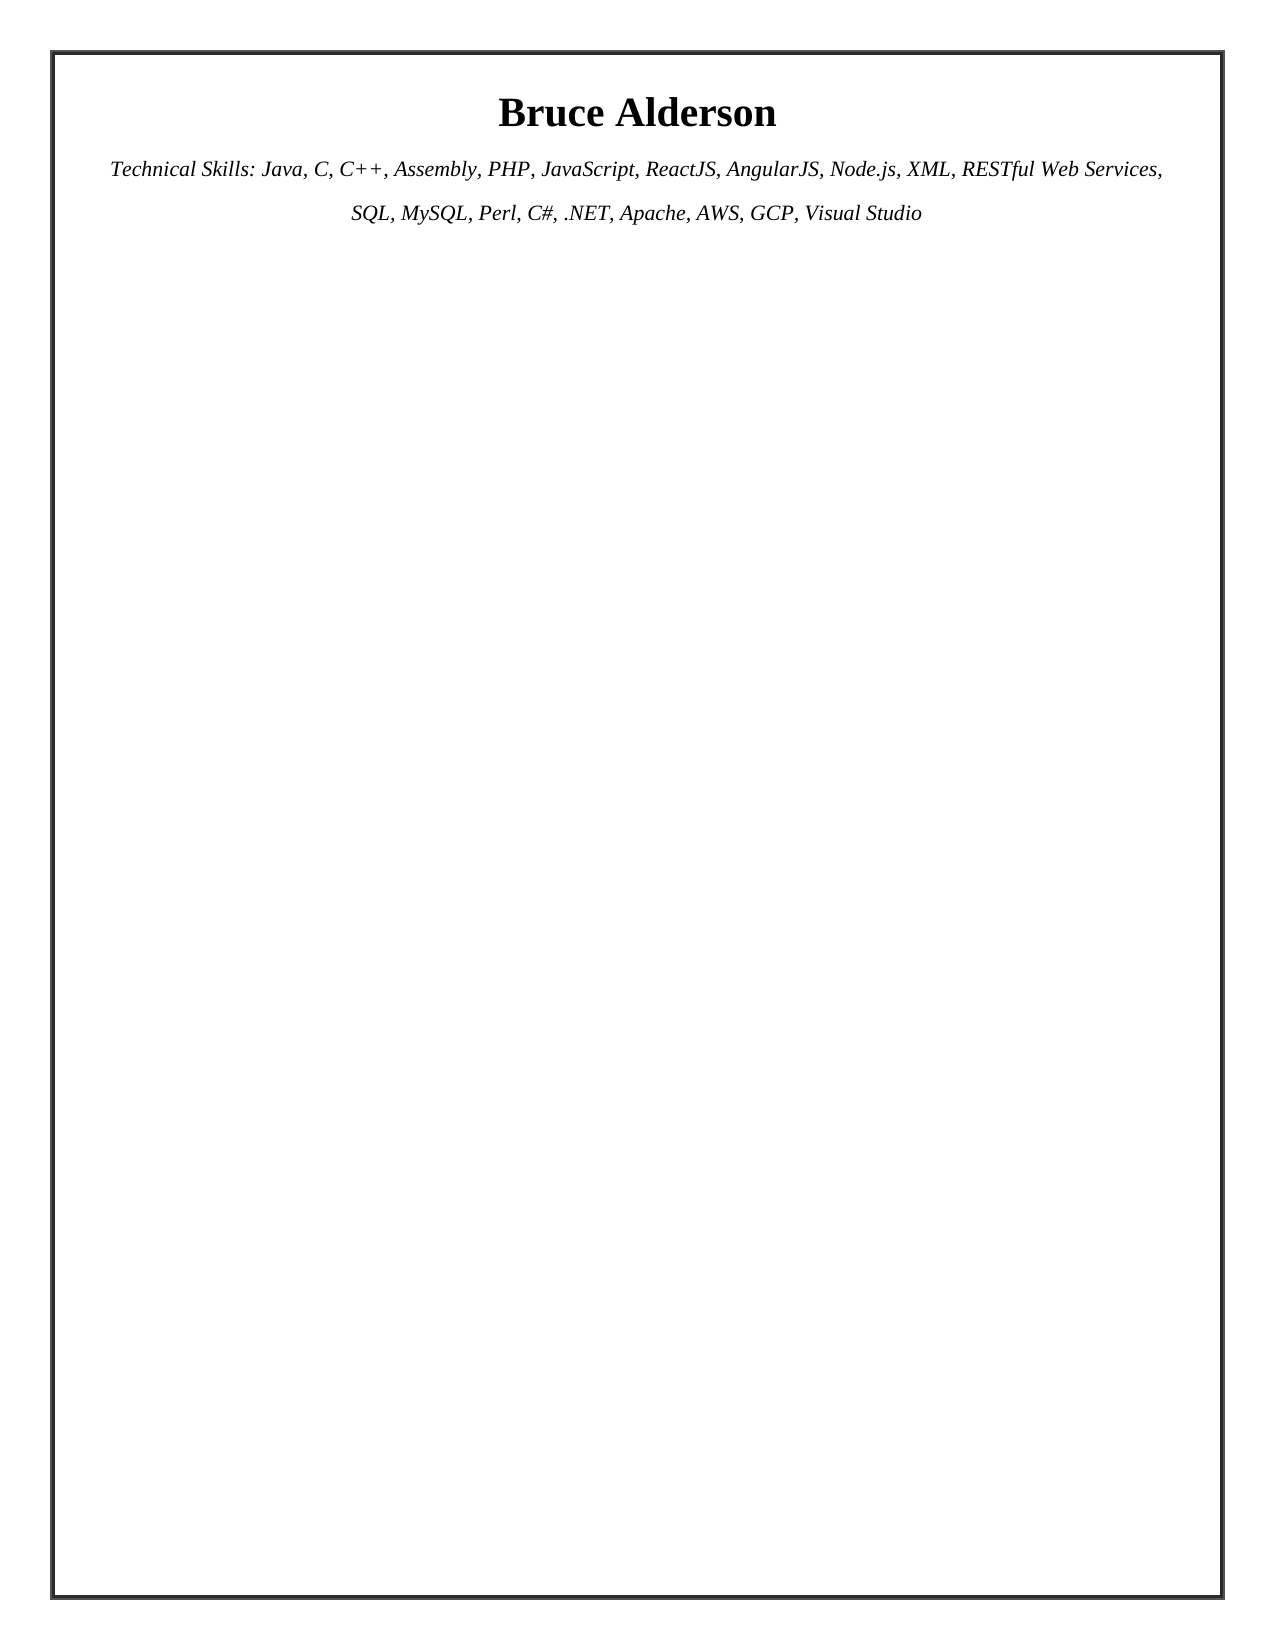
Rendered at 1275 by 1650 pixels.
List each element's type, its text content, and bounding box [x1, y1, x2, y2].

text SQL, MySQL, Perl, C#, .NET, Apache, AWS, GCP, Visual Studio [90, 200, 1185, 225]
text Technical Skills: Java, C, C++, Assembly, PHP, JavaScript, ReactJS, AngularJS, Node.js, XML, RESTful Web Services, [90, 156, 1185, 181]
